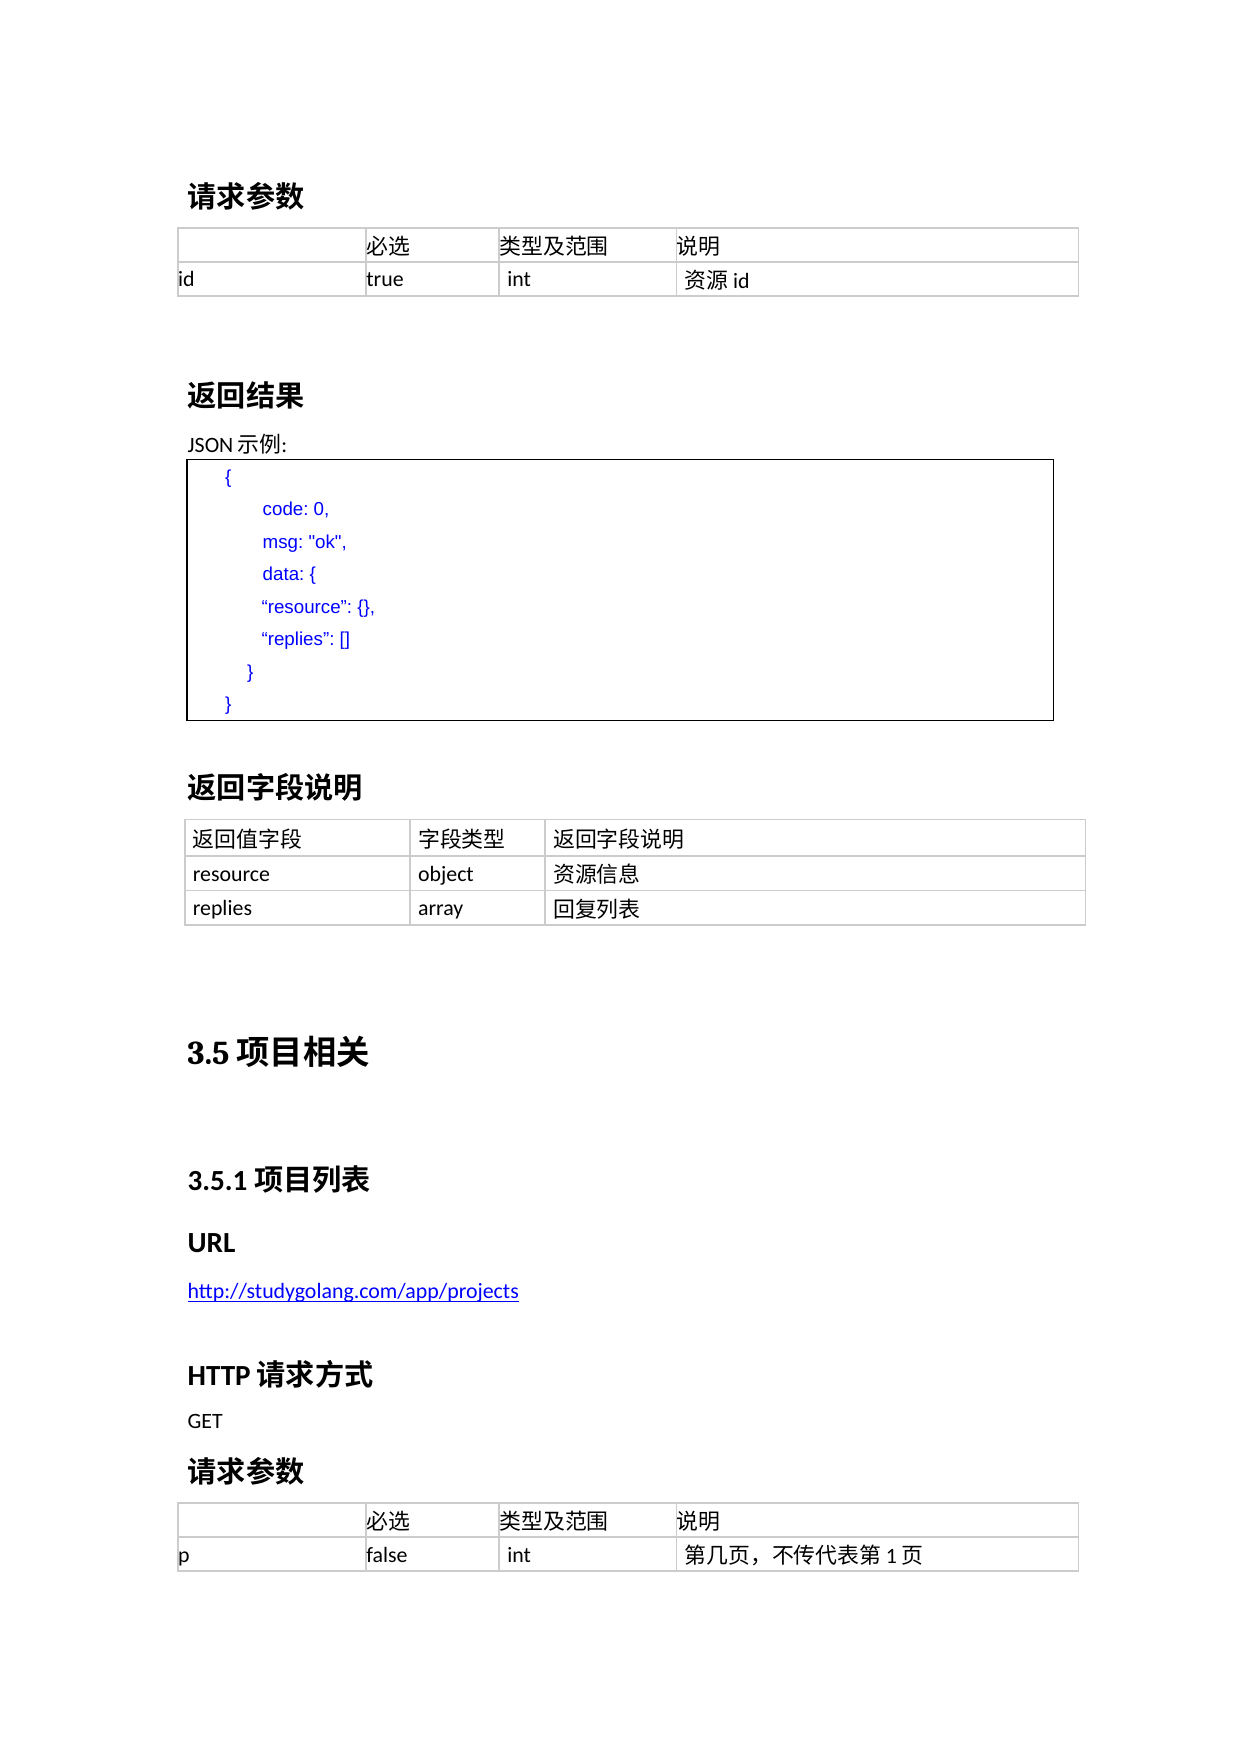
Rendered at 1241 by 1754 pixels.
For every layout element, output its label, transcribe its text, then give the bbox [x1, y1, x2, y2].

text URL [187, 1210, 1053, 1275]
table_header 类型及范围 [500, 229, 676, 261]
table_cell array [411, 891, 544, 924]
text 3.5.1 项目列表 [187, 1145, 1053, 1210]
subtitle 3.5项目相关 [187, 1017, 1053, 1082]
table_cell false [367, 1538, 498, 1570]
table_cell 第几页，不传代表第1页 [677, 1538, 1078, 1570]
table_cell int [500, 263, 676, 295]
table_header 说明 [677, 229, 1078, 261]
table_cell 资源信息 [546, 857, 1085, 890]
table_header 类型及范围 [500, 1504, 676, 1536]
text 请求参数 [187, 162, 1053, 227]
text GET [187, 1405, 1053, 1437]
text JSON示例: [187, 427, 1053, 459]
table_header [179, 1504, 365, 1536]
text { [188, 460, 1053, 493]
text } [188, 655, 1053, 687]
table_cell int [500, 1538, 676, 1570]
text “replies”: [] [188, 623, 1053, 655]
table_header 必选 [367, 1504, 498, 1536]
table_header 说明 [677, 1504, 1078, 1536]
table_cell 回复列表 [546, 891, 1085, 924]
text 请求参数 [187, 1437, 1053, 1502]
table_header 字段类型 [411, 820, 544, 855]
table_header [179, 229, 365, 261]
table_cell resource [186, 857, 409, 890]
table_cell object [411, 857, 544, 890]
table_cell id [179, 263, 365, 295]
table_cell replies [186, 891, 409, 924]
text data: { [188, 558, 1053, 590]
table_cell p [179, 1538, 365, 1570]
table_header 返回字段说明 [546, 820, 1085, 855]
table_header 返回值字段 [186, 820, 409, 855]
text HTTP请求方式 [187, 1340, 1053, 1405]
text msg: "ok", [188, 525, 1053, 558]
table_header 必选 [367, 229, 498, 261]
table_cell 资源 id [677, 263, 1078, 295]
text “resource”: {}, [188, 590, 1053, 623]
text } [188, 687, 1053, 720]
text http://studygolang.com/app/projects [187, 1275, 1053, 1307]
text 返回结果 [187, 362, 1053, 427]
text code: 0, [188, 493, 1053, 525]
table_cell true [367, 263, 498, 295]
text 返回字段说明 [187, 754, 1053, 819]
